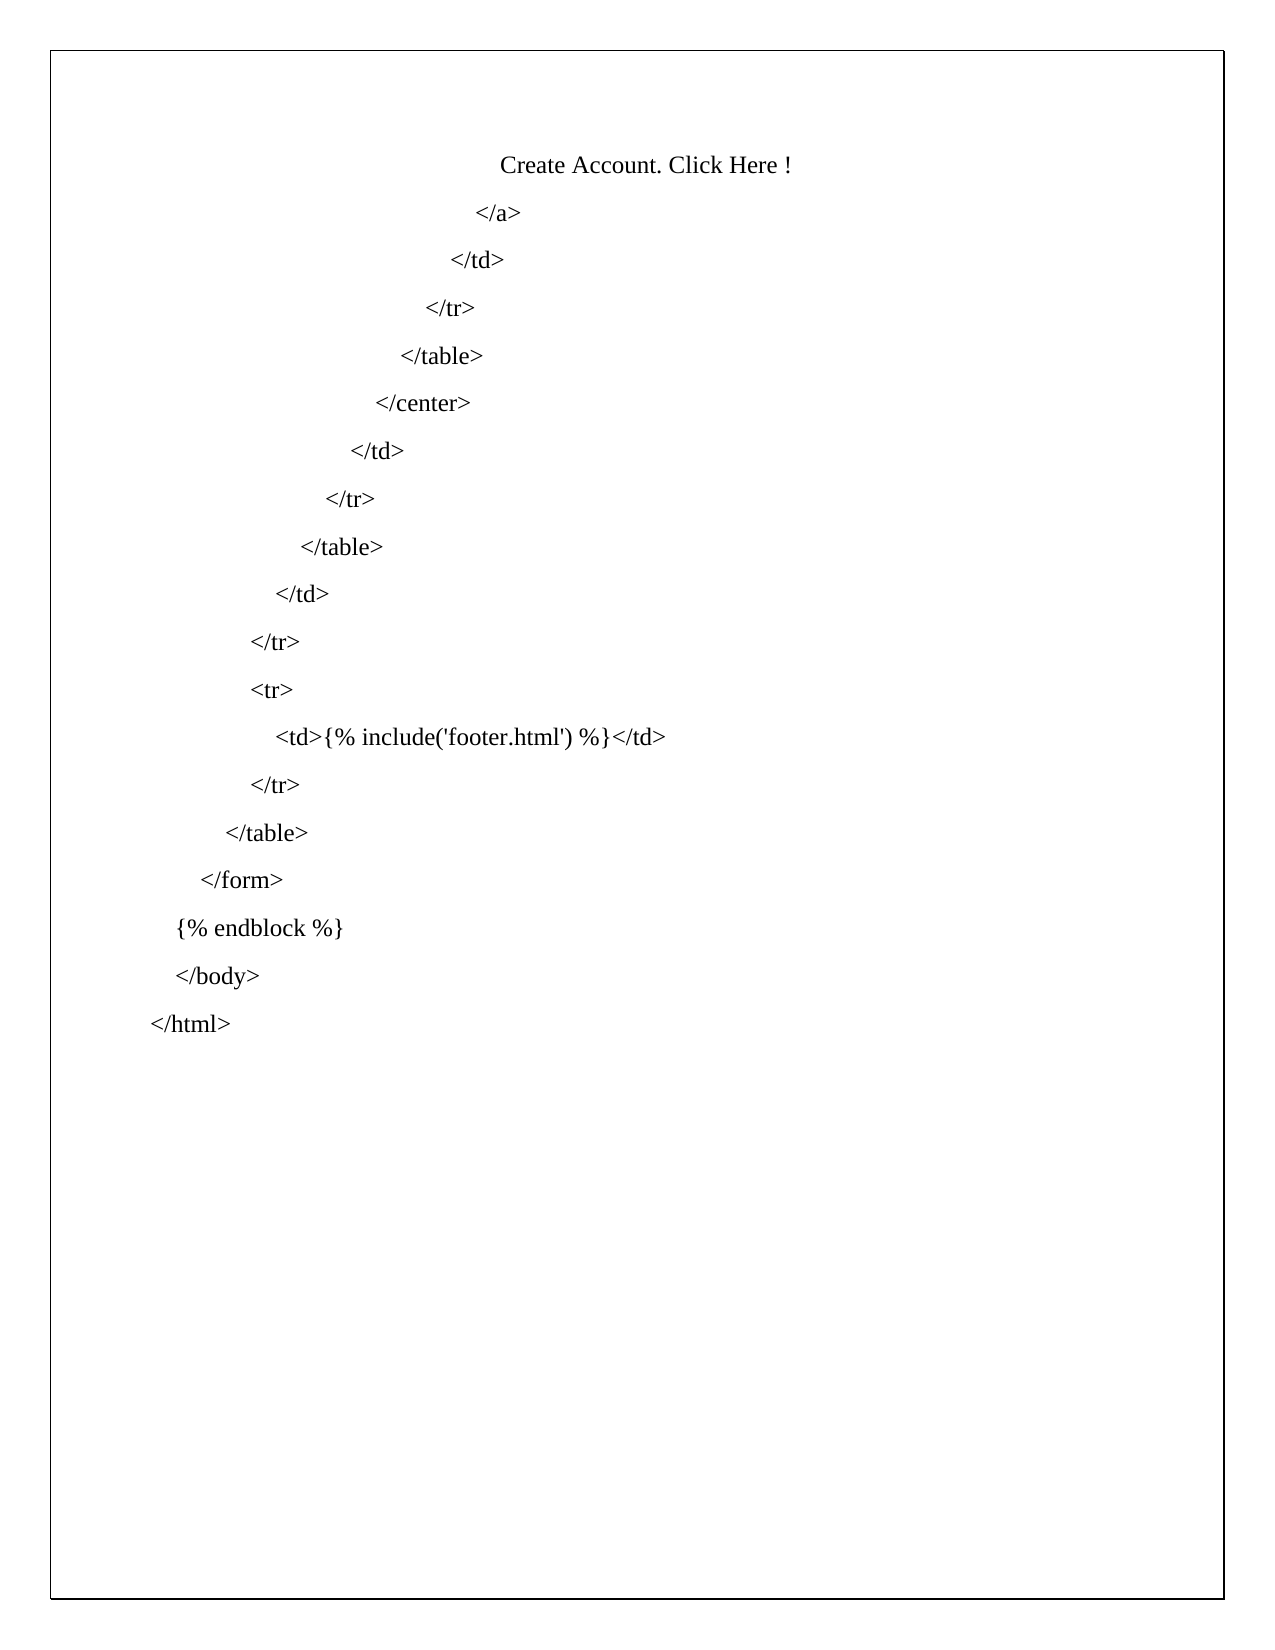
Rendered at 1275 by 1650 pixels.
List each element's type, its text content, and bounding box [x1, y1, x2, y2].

text </table> [150, 818, 1124, 847]
text </table> [150, 532, 1124, 560]
text </body> [150, 961, 1124, 990]
text {% endblock %} [150, 913, 1124, 942]
text </tr> [150, 770, 1124, 799]
text </tr> [150, 627, 1124, 656]
text </center> [150, 388, 1124, 417]
text </td> [150, 245, 1124, 274]
text </td> [150, 579, 1124, 608]
text </form> [150, 866, 1124, 894]
text </tr> [150, 484, 1124, 513]
text </td> [150, 436, 1124, 465]
text Create Account. Click Here ! [150, 150, 1124, 179]
text </html> [150, 1009, 1124, 1037]
text <td>{% include('footer.html') %}</td> [150, 722, 1124, 751]
text <tr> [150, 675, 1124, 703]
text </table> [150, 341, 1124, 369]
text </a> [150, 198, 1124, 226]
text </tr> [150, 293, 1124, 322]
